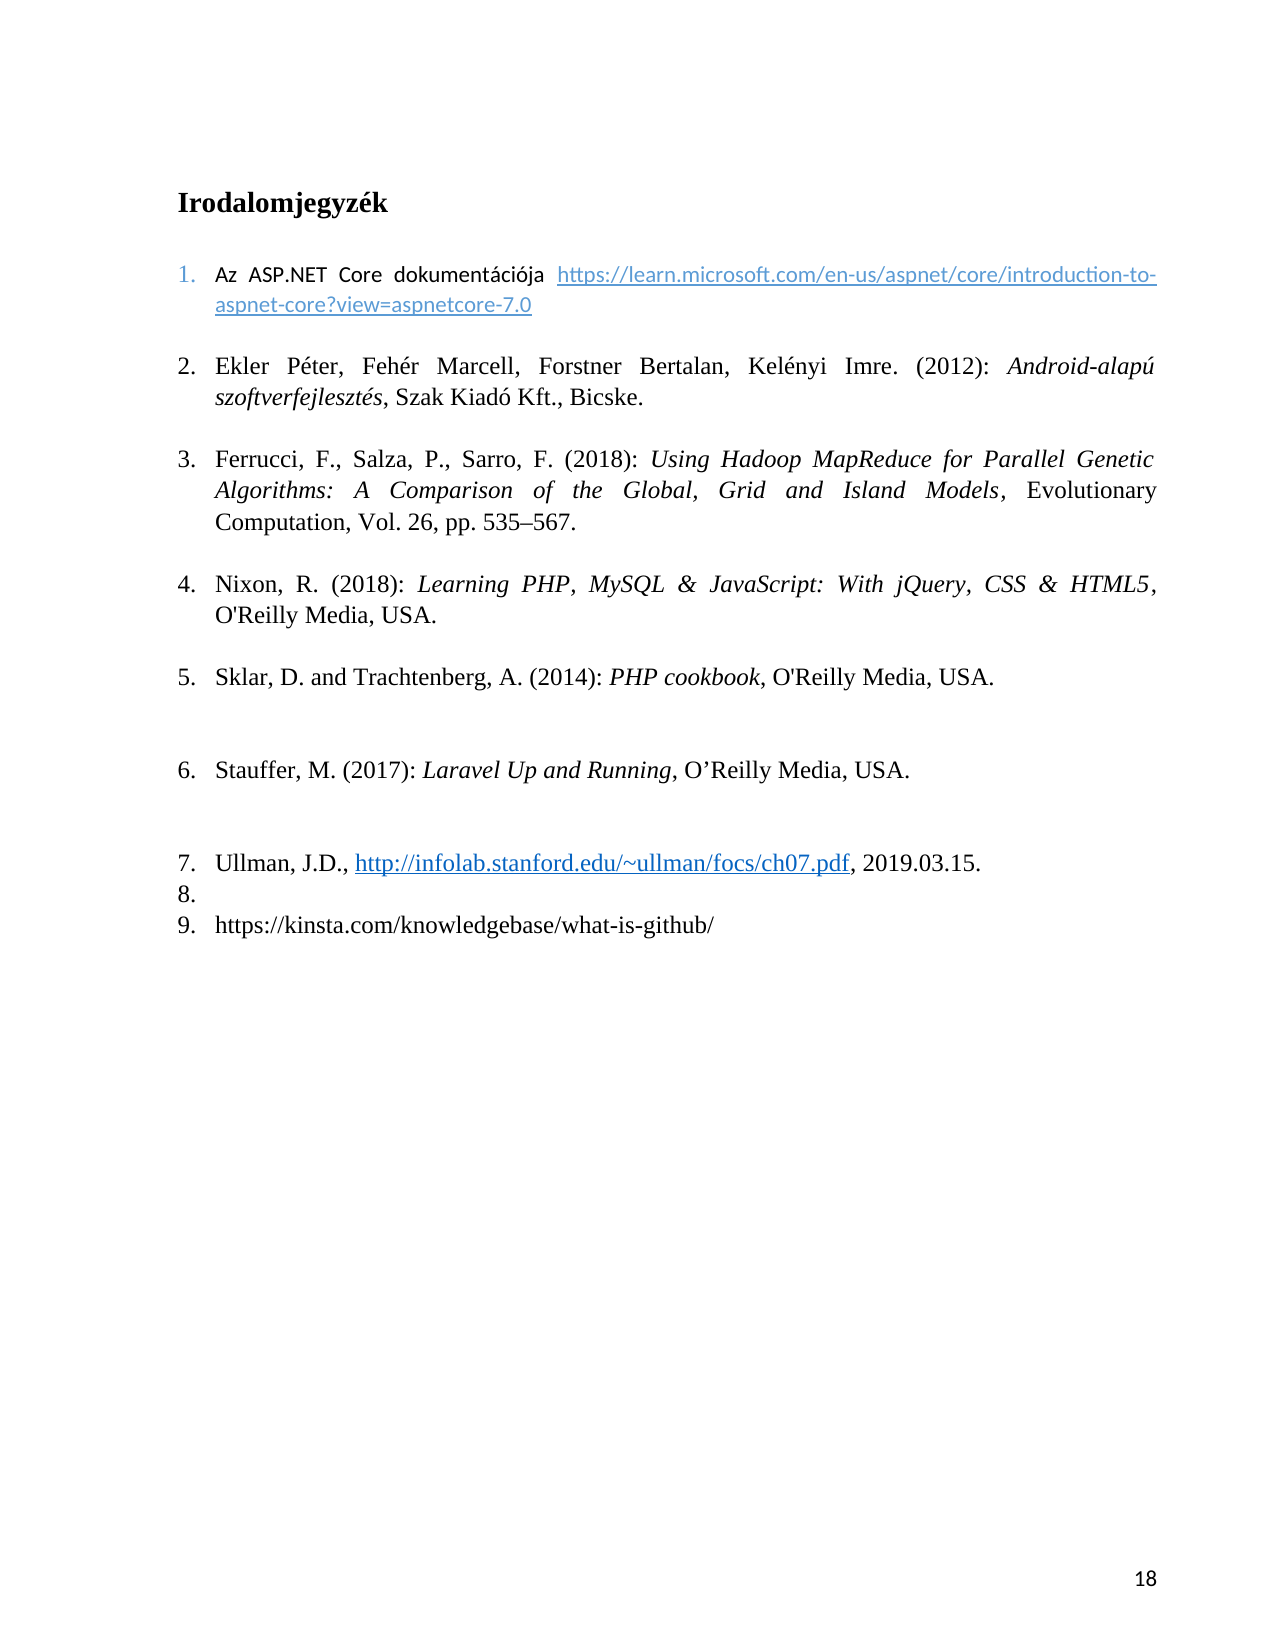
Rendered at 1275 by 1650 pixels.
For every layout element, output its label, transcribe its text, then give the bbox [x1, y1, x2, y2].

list https://kinsta.com/knowledgebase/what-is-github/ [177, 910, 1157, 939]
subtitle Irodalomjegyzék [177, 185, 1157, 219]
list Stauffer, M. (2017): Laravel Up and Running, O’Reilly Media, USA. [177, 755, 1157, 784]
list Sklar, D. and Trachtenberg, A. (2014): PHP cookbook, O'Reilly Media, USA. [177, 662, 1157, 691]
list Ferrucci, F., Salza, P., Sarro, F. (2018): Using Hadoop MapReduce for Parallel Genetic Algorithms: A Comparison of the Global, Grid and Island Models, Evolutionary Computation, Vol. 26, pp. 535–567. [177, 444, 1157, 535]
list Ullman, J.D., http://infolab.stanford.edu/~ullman/focs/ch07.pdf, 2019.03.15. [177, 848, 1157, 877]
list Nixon, R. (2018): Learning PHP, MySQL & JavaScript: With jQuery, CSS & HTML5, O'Reilly Media, USA. [177, 569, 1157, 628]
list Ekler Péter, Fehér Marcell, Forstner Bertalan, Kelényi Imre. (2012): Android-alapú szoftverfejlesztés, Szak Kiadó Kft., Bicske. [177, 351, 1157, 411]
list Az ASP.NET Core dokumentációja https://learn.microsoft.com/en-us/aspnet/core/introduction-to-aspnet-core?view=aspnetcore-7.0 [177, 259, 1157, 318]
